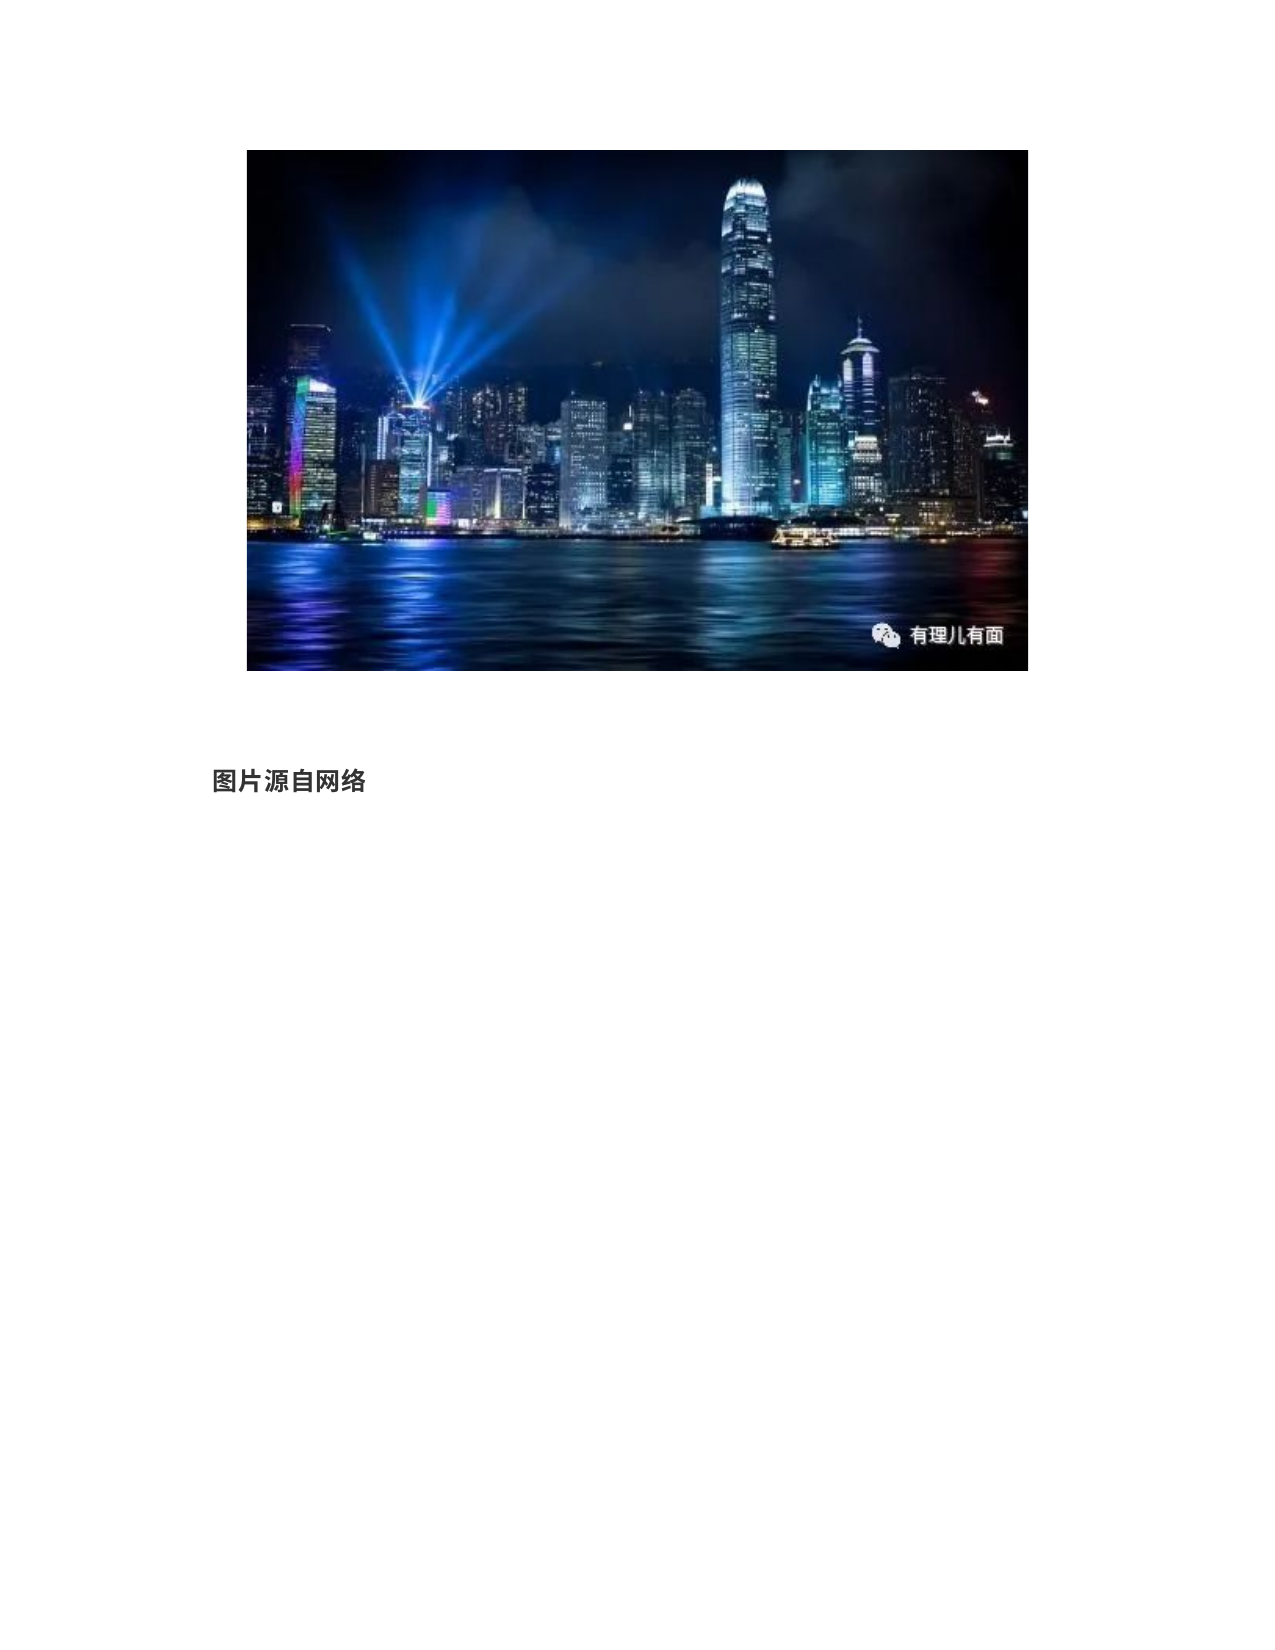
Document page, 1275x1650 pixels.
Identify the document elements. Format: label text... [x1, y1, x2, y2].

text 图片源自网络 [212, 755, 1062, 798]
picture [246, 150, 1029, 671]
